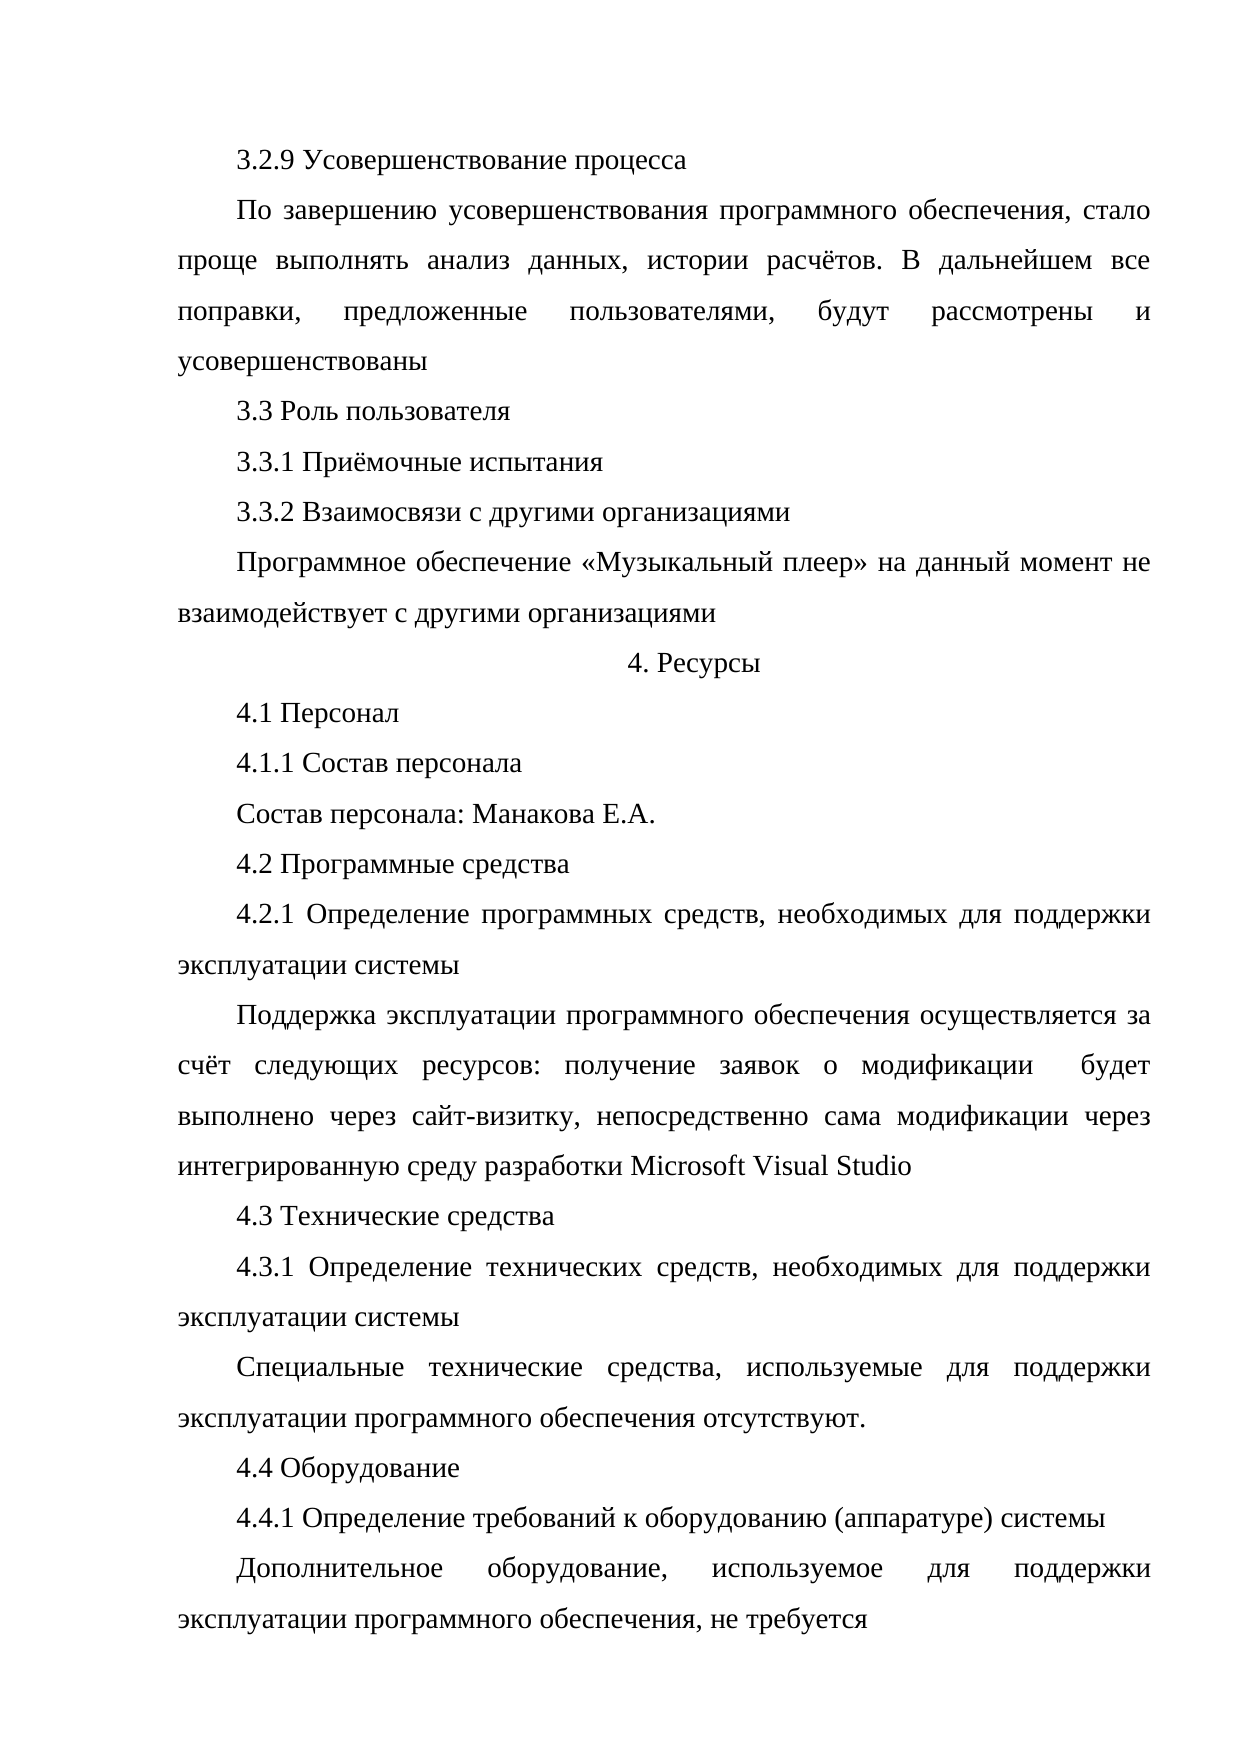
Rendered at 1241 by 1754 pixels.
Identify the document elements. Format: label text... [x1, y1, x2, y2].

text 3.3.2 Взаимосвязи с другими организациями [177, 494, 1152, 528]
text Специальные технические средства, используемые для поддержки эксплуатации программного обеспечения отсутствуют. [177, 1349, 1152, 1433]
text Дополнительное оборудование, используемое для поддержки эксплуатации программного обеспечения, не требуется [177, 1551, 1152, 1634]
text 4.4.1 Определение требований к оборудованию (аппаратуре) системы [177, 1500, 1152, 1534]
text 3.3 Роль пользователя [177, 393, 1152, 427]
text Программное обеспечение «Музыкальный плеер» на данный момент не взаимодействует с другими организациями [177, 544, 1152, 628]
text 4.1 Персонал [177, 695, 1152, 729]
text 4.3 Технические средства [177, 1198, 1152, 1232]
text 3.2.9 Усовершенствование процесса [177, 142, 1152, 175]
text 4.2.1 Определение программных средств, необходимых для поддержки эксплуатации системы [177, 897, 1152, 980]
text 4. Ресурсы [177, 645, 1152, 678]
text 4.3.1 Определение технических средств, необходимых для поддержки эксплуатации системы [177, 1249, 1152, 1333]
text 4.2 Программные средства [177, 846, 1152, 880]
text 4.4 Оборудование [177, 1450, 1152, 1483]
text 4.1.1 Состав персонала [177, 746, 1152, 779]
text Состав персонала: Манакова Е.А. [177, 796, 1152, 829]
text 3.3.1 Приёмочные испытания [177, 444, 1152, 477]
text По завершению усовершенствования программного обеспечения, стало проще выполнять анализ данных, истории расчётов. В дальнейшем все поправки, предложенные пользователями, будут рассмотрены и усовершенствованы [177, 192, 1152, 377]
text Поддержка эксплуатации программного обеспечения осуществляется за счёт следующих ресурсов: получение заявок о модификации будет выполнено через сайт-визитку, непосредственно сама модификации через интегрированную среду разработки Microsoft Visual Studio [177, 997, 1152, 1182]
